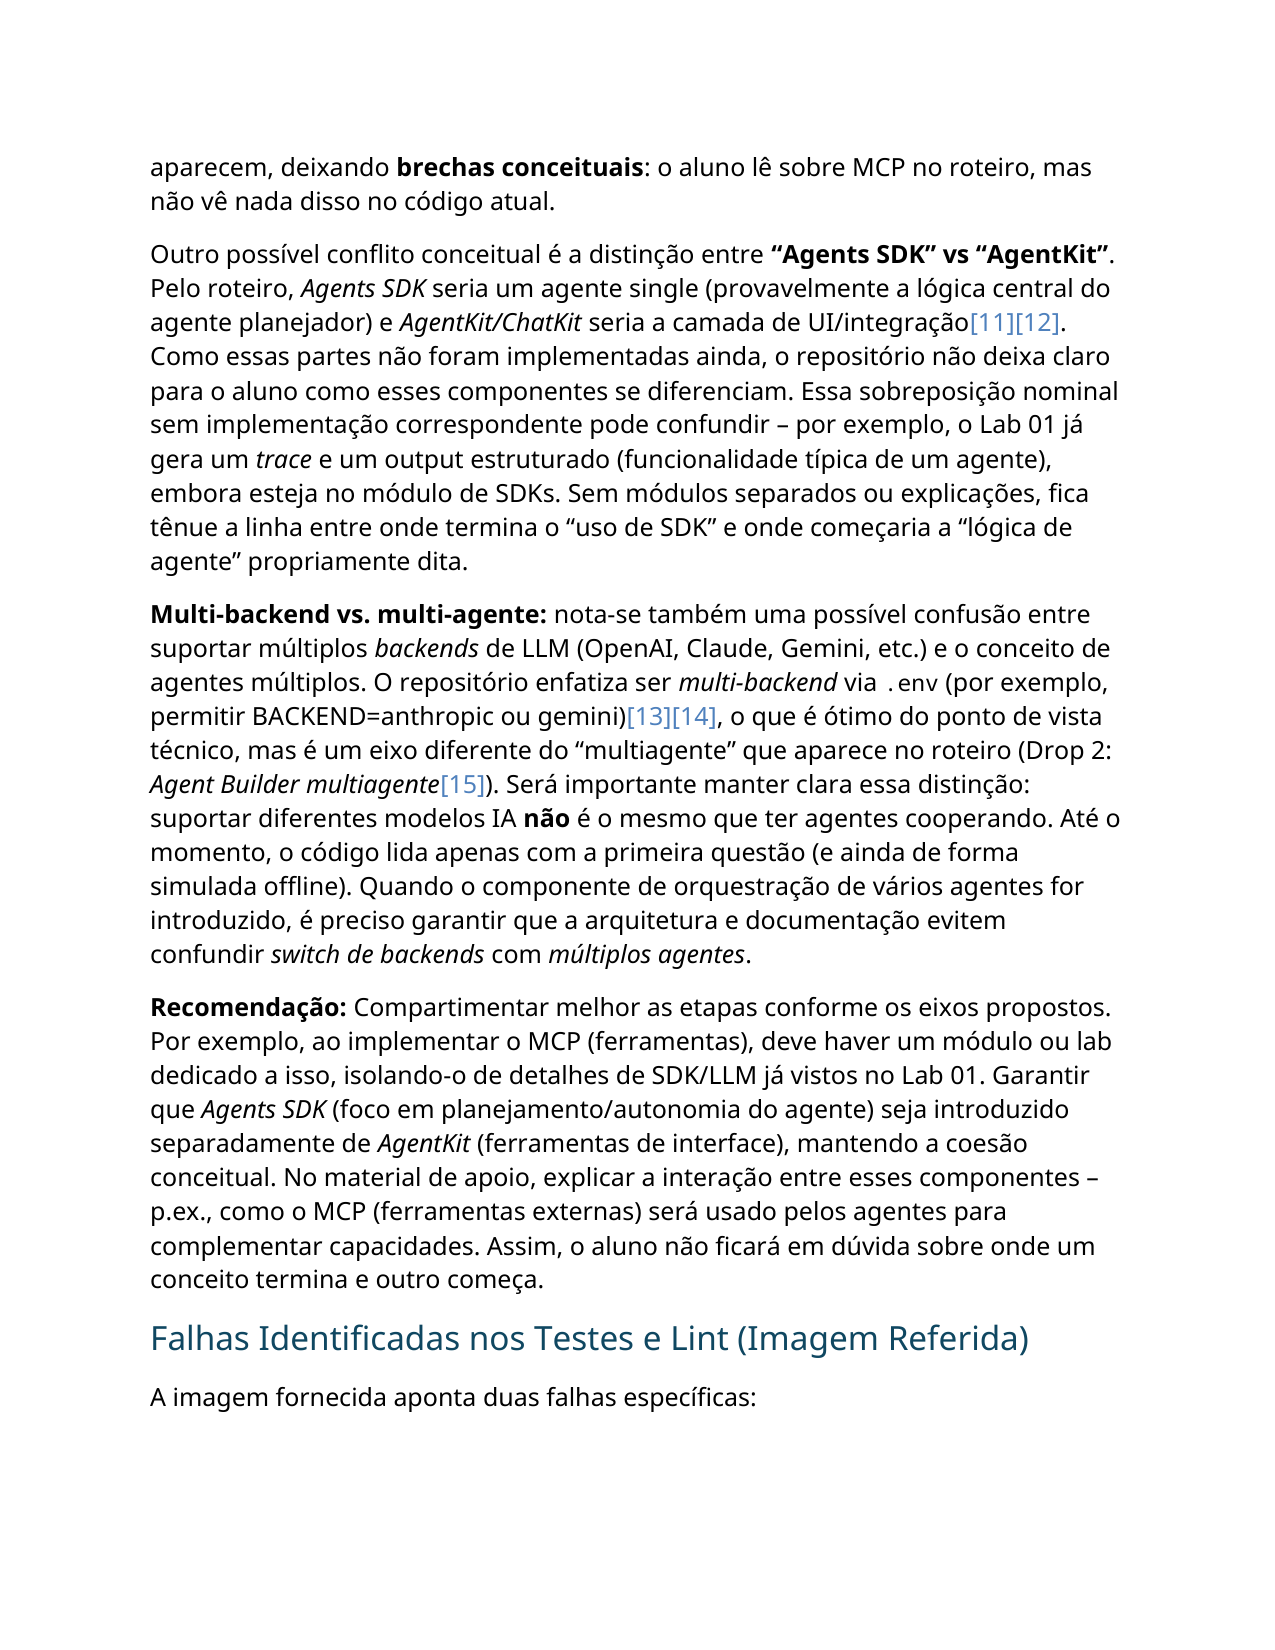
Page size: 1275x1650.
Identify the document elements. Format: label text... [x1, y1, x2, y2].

text Outro possível conflito conceitual é a distinção entre “Agents SDK” vs “AgentKit”. Pelo roteiro, Agents SDK seria um agente single (provavelmente a lógica central do agente planejador) e AgentKit/ChatKit seria a camada de UI/integração[11][12]. Como essas partes não foram implementadas ainda, o repositório não deixa claro para o aluno como esses componentes se diferenciam. Essa sobreposição nominal sem implementação correspondente pode confundir – por exemplo, o Lab 01 já gera um trace e um output estruturado (funcionalidade típica de um agente), embora esteja no módulo de SDKs. Sem módulos separados ou explicações, fica tênue a linha entre onde termina o “uso de SDK” e onde começaria a “lógica de agente” propriamente dita. [150, 237, 1125, 577]
text Recomendação: Compartimentar melhor as etapas conforme os eixos propostos. Por exemplo, ao implementar o MCP (ferramentas), deve haver um módulo ou lab dedicado a isso, isolando-o de detalhes de SDK/LLM já vistos no Lab 01. Garantir que Agents SDK (foco em planejamento/autonomia do agente) seja introduzido separadamente de AgentKit (ferramentas de interface), mantendo a coesão conceitual. No material de apoio, explicar a interação entre esses componentes – p.ex., como o MCP (ferramentas externas) será usado pelos agentes para complementar capacidades. Assim, o aluno não ficará em dúvida sobre onde um conceito termina e outro começa. [150, 990, 1125, 1296]
subtitle Falhas Identificadas nos Testes e Lint (Imagem Referida) [150, 1315, 1125, 1360]
text A imagem fornecida aponta duas falhas específicas: [150, 1379, 1125, 1413]
text Multi-backend vs. multi-agente: nota-se também uma possível confusão entre suportar múltiplos backends de LLM (OpenAI, Claude, Gemini, etc.) e o conceito de agentes múltiplos. O repositório enfatiza ser multi-backend via .env (por exemplo, permitir BACKEND=anthropic ou gemini)[13][14], o que é ótimo do ponto de vista técnico, mas é um eixo diferente do “multiagente” que aparece no roteiro (Drop 2: Agent Builder multiagente[15]). Será importante manter clara essa distinção: suportar diferentes modelos IA não é o mesmo que ter agentes cooperando. Até o momento, o código lida apenas com a primeira questão (e ainda de forma simulada offline). Quando o componente de orquestração de vários agentes for introduzido, é preciso garantir que a arquitetura e documentação evitem confundir switch de backends com múltiplos agentes. [150, 596, 1125, 971]
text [150, 150, 1125, 218]
